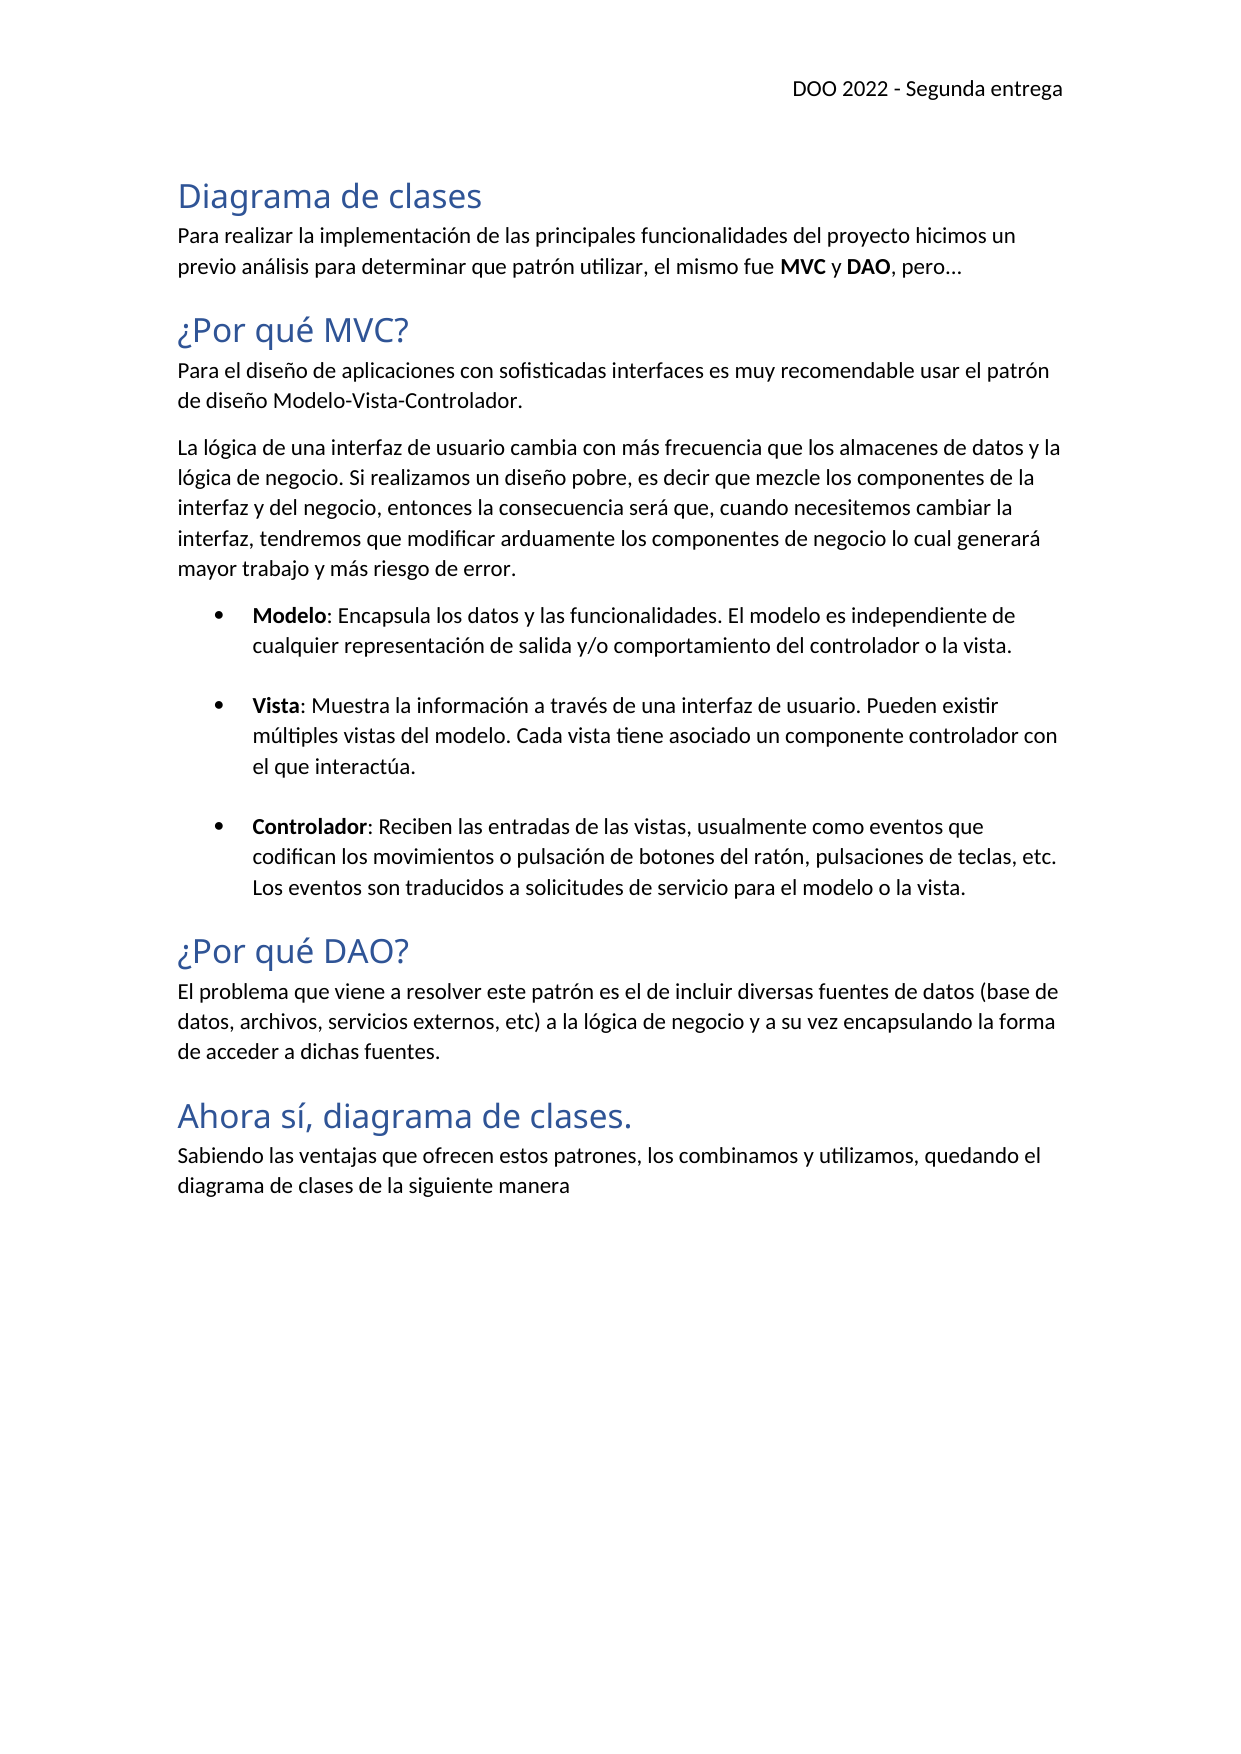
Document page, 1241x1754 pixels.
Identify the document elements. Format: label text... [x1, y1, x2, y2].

text Para el diseño de aplicaciones con sofisticadas interfaces es muy recomendable usar el patrón de diseño Modelo-Vista-Controlador. [177, 356, 1063, 414]
text Para realizar la implementación de las principales funcionalidades del proyecto hicimos un previo análisis para determinar que patrón utilizar, el mismo fue MVC y DAO, pero... [177, 222, 1063, 280]
list Controlador: Reciben las entradas de las vistas, usualmente como eventos que codifican los movimientos o pulsación de botones del ratón, pulsaciones de teclas, etc. Los eventos son traducidos a solicitudes de servicio para el modelo o la vista. [215, 812, 1063, 901]
list Vista: Muestra la información a través de una interfaz de usuario. Pueden existir múltiples vistas del modelo. Cada vista tiene asociado un componente controlador con el que interactúa. [215, 691, 1063, 780]
subtitle ¿Por qué MVC? [177, 307, 1063, 352]
text La lógica de una interfaz de usuario cambia con más frecuencia que los almacenes de datos y la lógica de negocio. Si realizamos un diseño pobre, es decir que mezcle los componentes de la interfaz y del negocio, entonces la consecuencia será que, cuando necesitemos cambiar la interfaz, tendremos que modificar arduamente los componentes de negocio lo cual generará mayor trabajo y más riesgo de error. [177, 433, 1063, 582]
subtitle Ahora sí, diagrama de clases. [177, 1092, 1063, 1138]
subtitle ¿Por qué DAO? [177, 928, 1063, 973]
subtitle Diagrama de clases [177, 173, 1063, 218]
list Modelo: Encapsula los datos y las funcionalidades. El modelo es independiente de cualquier representación de salida y/o comportamiento del controlador o la vista. [215, 601, 1063, 659]
text El problema que viene a resolver este patrón es el de incluir diversas fuentes de datos (base de datos, archivos, servicios externos, etc) a la lógica de negocio y a su vez encapsulando la forma de acceder a dichas fuentes. [177, 977, 1063, 1065]
text Sabiendo las ventajas que ofrecen estos patrones, los combinamos y utilizamos, quedando el diagrama de clases de la siguiente manera [177, 1141, 1063, 1199]
